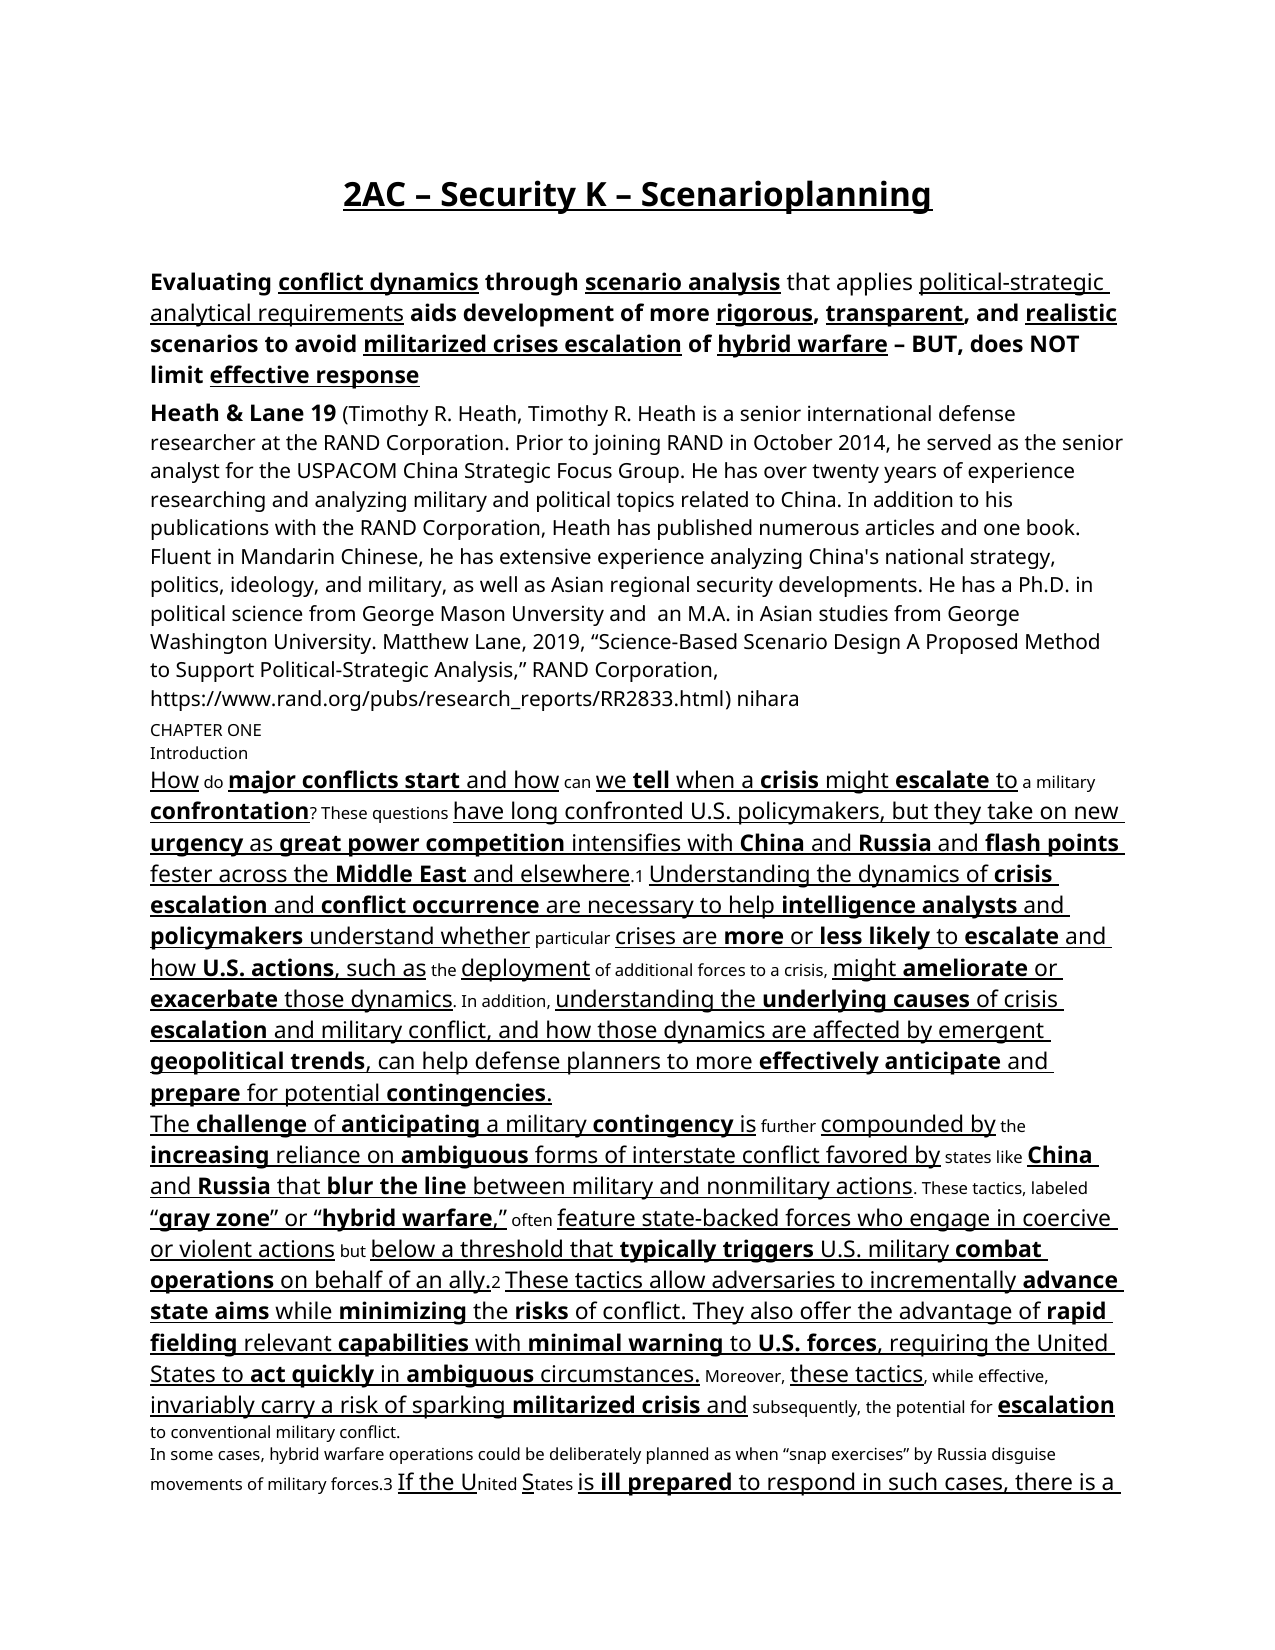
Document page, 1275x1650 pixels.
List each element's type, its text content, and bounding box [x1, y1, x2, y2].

text How do major conflicts start and how can we tell when a crisis might escalate to a military confrontation? These questions have long confronted U.S. policymakers, but they take on new urgency as great power competition intensifies with China and Russia and flash points fester across the Middle East and elsewhere.1 Understanding the dynamics of crisis escalation and conflict occurrence are necessary to help intelligence analysts and policymakers understand whether particular crises are more or less likely to escalate and how U.S. actions, such as the deployment of additional forces to a crisis, might ameliorate or exacerbate those dynamics. In addition, understanding the underlying causes of crisis escalation and military conflict, and how those dynamics are affected by emergent geopolitical trends, can help defense planners to more effectively anticipate and prepare for potential contingencies. [150, 855, 1125, 1108]
text How do major conflicts start and how can we tell when a crisis might escalate to a military confrontation? These questions have long confronted U.S. policymakers, but they take on new urgency as great power competition intensifies with China and Russia and flash points fester across the Middle East and elsewhere.1 Understanding the dynamics of crisis escalation and conflict occurrence are necessary to help intelligence analysts and policymakers understand whether particular crises are more or less likely to escalate and how U.S. actions, such as the deployment of additional forces to a crisis, might ameliorate or exacerbate those dynamics. In addition, understanding the underlying causes of crisis escalation and military conflict, and how those dynamics are affected by emergent geopolitical trends, can help defense planners to more effectively anticipate and prepare for potential contingencies. [150, 764, 1125, 853]
text The challenge of anticipating a military contingency is further compounded by the increasing reliance on ambiguous forms of interstate conflict favored by states like China and Russia that blur the line between military and nonmilitary actions. These tactics, labeled “gray zone” or “hybrid warfare,” often feature state-backed forces who engage in coercive or violent actions but below a threshold that typically triggers U.S. military combat operations on behalf of an ally.2 These tactics allow adversaries to incrementally advance state aims while minimizing the risks of conflict. They also offer the advantage of rapid fielding relevant capabilities with minimal warning to U.S. forces, requiring the United States to act quickly in ambiguous circumstances. Moreover, these tactics, while effective, invariably carry a risk of sparking militarized crisis and subsequently, the potential for escalation to conventional military conflict. [150, 1108, 1125, 1443]
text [150, 1443, 1125, 1497]
text 2AC – Security K – Scenarioplanning [150, 171, 1125, 216]
text Heath & Lane 19 (Timothy R. Heath, Timothy R. Heath is a senior international defense researcher at the RAND Corporation. Prior to joining RAND in October 2014, he served as the senior analyst for the USPACOM China Strategic Focus Group. He has over twenty years of experience researching and analyzing military and political topics related to China. In addition to his publications with the RAND Corporation, Heath has published numerous articles and one book. Fluent in Mandarin Chinese, he has extensive experience analyzing China's national strategy, politics, ideology, and military, as well as Asian regional security developments. He has a Ph.D. in political science from George Mason Unversity and an M.A. in Asian studies from George Washington University. Matthew Lane, 2019, “Science-Based Scenario Design A Proposed Method to Support Political-Strategic Analysis,” RAND Corporation, https://www.rand.org/pubs/research_reports/RR2833.html) nihara [150, 397, 1125, 712]
text Introduction [150, 741, 1125, 764]
text Evaluating conflict dynamics through scenario analysis that applies political-strategic analytical requirements aids development of more rigorous, transparent, and realistic scenarios to avoid militarized crises escalation of hybrid warfare – BUT, does NOT limit effective response [150, 266, 1125, 391]
text CHAPTER ONE [150, 719, 1125, 741]
